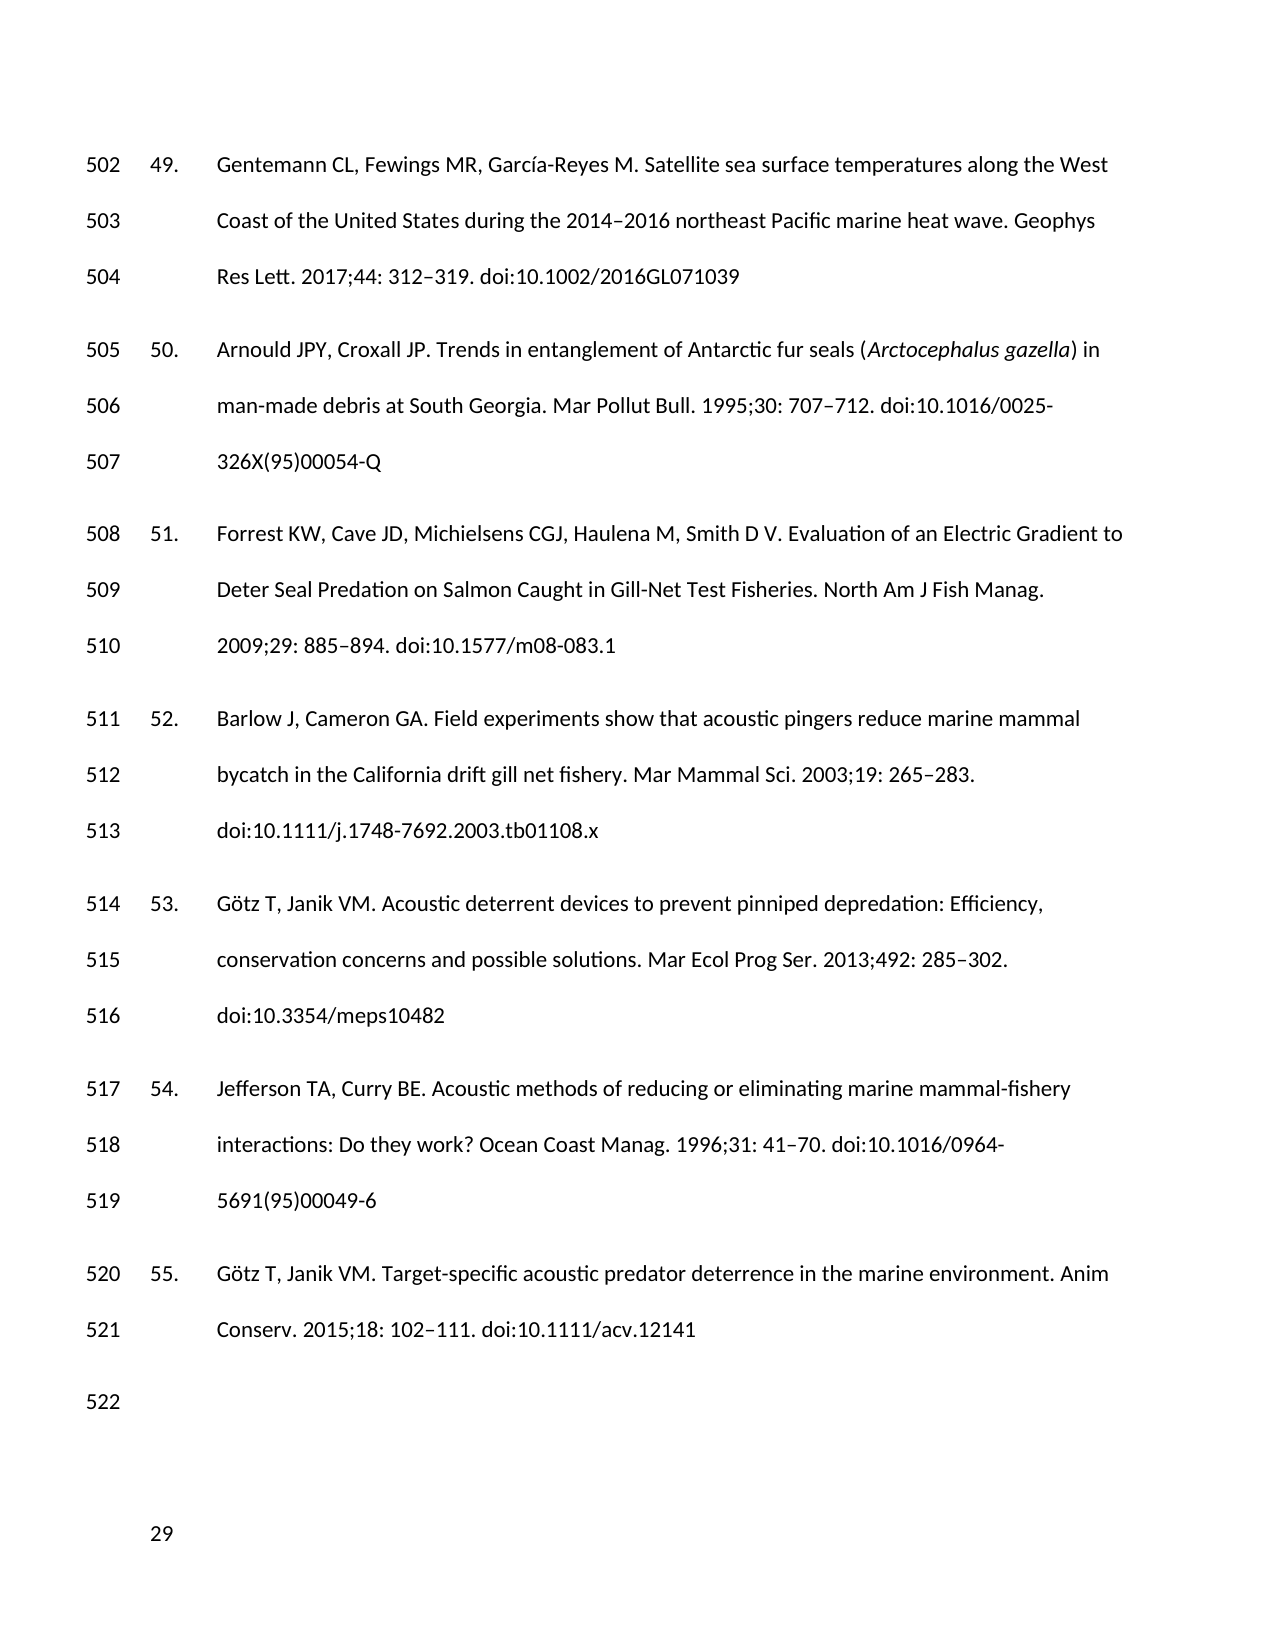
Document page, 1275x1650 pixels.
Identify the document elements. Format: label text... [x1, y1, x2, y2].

text 49. Gentemann CL, Fewings MR, García-Reyes M. Satellite sea surface temperatures along the West Coast of the United States during the 2014–2016 northeast Pacific marine heat wave. Geophys Res Lett. 2017;44: 312–319. doi:10.1002/2016GL071039 [150, 150, 1125, 290]
text 50. Arnould JPY, Croxall JP. Trends in entanglement of Antarctic fur seals (Arctocephalus gazella) in man-made debris at South Georgia. Mar Pollut Bull. 1995;30: 707–712. doi:10.1016/0025-326X(95)00054-Q [150, 335, 1125, 475]
text 52. Barlow J, Cameron GA. Field experiments show that acoustic pingers reduce marine mammal bycatch in the California drift gill net fishery. Mar Mammal Sci. 2003;19: 265–283. doi:10.1111/j.1748-7692.2003.tb01108.x [150, 704, 1125, 844]
text 54. Jefferson TA, Curry BE. Acoustic methods of reducing or eliminating marine mammal-fishery interactions: Do they work? Ocean Coast Manag. 1996;31: 41–70. doi:10.1016/0964-5691(95)00049-6 [150, 1074, 1125, 1214]
text 55. Götz T, Janik VM. Target-specific acoustic predator deterrence in the marine environment. Anim Conserv. 2015;18: 102–111. doi:10.1111/acv.12141 [150, 1259, 1125, 1343]
text 53. Götz T, Janik VM. Acoustic deterrent devices to prevent pinniped depredation: Efficiency, conservation concerns and possible solutions. Mar Ecol Prog Ser. 2013;492: 285–302. doi:10.3354/meps10482 [150, 889, 1125, 1029]
text 51. Forrest KW, Cave JD, Michielsens CGJ, Haulena M, Smith D V. Evaluation of an Electric Gradient to Deter Seal Predation on Salmon Caught in Gill-Net Test Fisheries. North Am J Fish Manag. 2009;29: 885–894. doi:10.1577/m08-083.1 [150, 519, 1125, 660]
